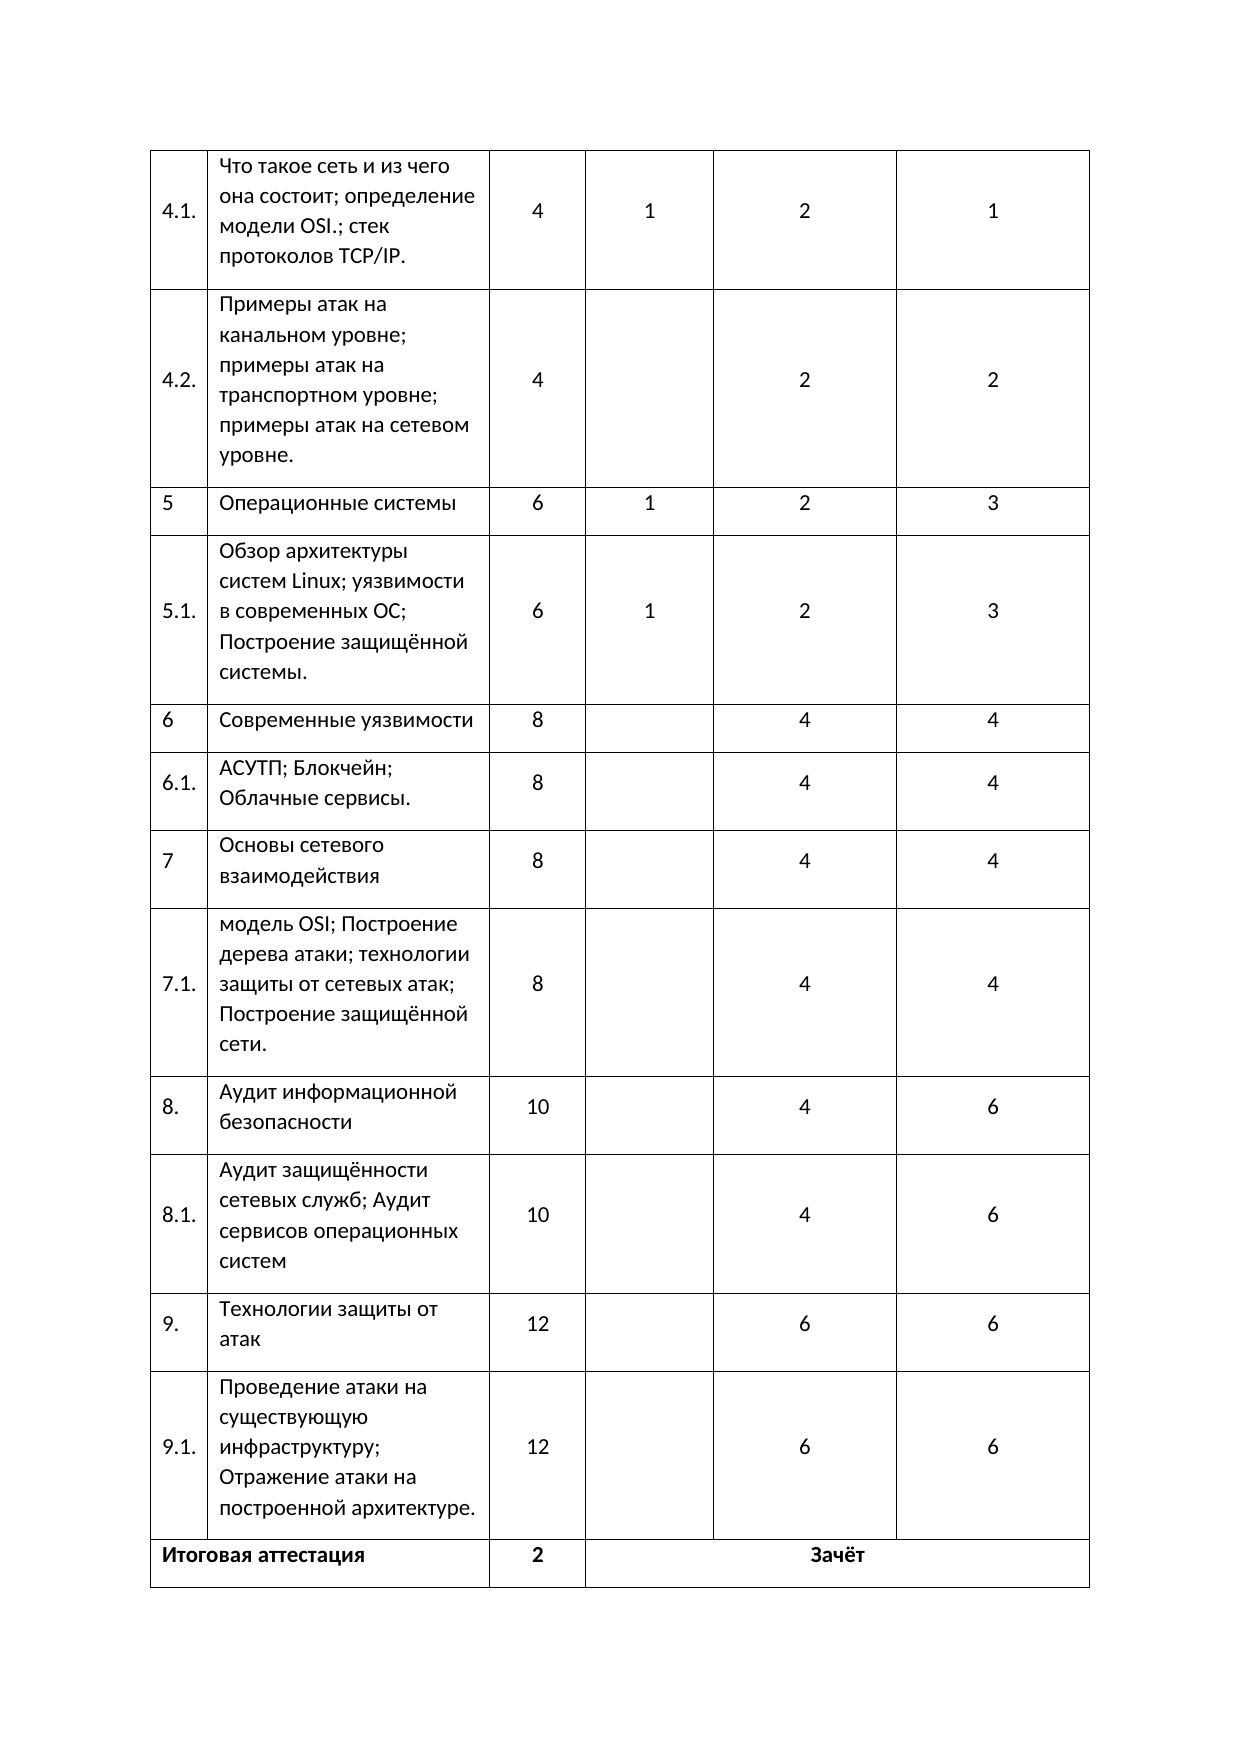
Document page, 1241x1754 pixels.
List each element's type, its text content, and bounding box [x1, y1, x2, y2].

table_cell 2 [714, 536, 896, 704]
table_cell 4 [714, 831, 896, 908]
table_cell 2 [714, 488, 896, 535]
table_cell АСУТП; Блокчейн; Облачные сервисы. [208, 753, 489, 829]
table_cell [586, 831, 713, 908]
table_cell 2 [714, 290, 896, 487]
table_cell 6 [490, 536, 585, 704]
table_cell 7.1. [151, 909, 207, 1076]
table_cell 4 [714, 705, 896, 752]
table_cell 4 [714, 1155, 896, 1293]
table_cell 8 [490, 831, 585, 908]
table_cell Основы сетевого взаимодействия [208, 831, 489, 908]
table_cell 8 [490, 909, 585, 1076]
table_cell 10 [490, 1077, 585, 1154]
table_cell 6 [714, 1372, 896, 1539]
table_cell Операционные системы [208, 488, 489, 535]
table_cell Аудит информационной безопасности [208, 1077, 489, 1154]
table_cell Примеры атак на канальном уровне; примеры атак на транспортном уровне; примеры атак на сетевом уровне. [208, 290, 489, 487]
table_cell 6.1. [151, 753, 207, 829]
table_cell Обзор архитектуры систем Linux; уязвимости в современных ОС; Построение защищённой системы. [208, 536, 489, 704]
table_cell 6 [714, 1294, 896, 1371]
table_cell Итоговая аттестация [151, 1540, 489, 1587]
table_cell Зачёт [586, 1540, 1089, 1587]
table_cell [586, 909, 713, 1076]
table_cell 4 [714, 909, 896, 1076]
table_cell [586, 1294, 713, 1371]
table_cell 2 [490, 1540, 585, 1587]
table_cell 8 [490, 705, 585, 752]
table_cell 4 [897, 909, 1089, 1076]
table_cell 1 [586, 151, 713, 288]
table_cell 9.1. [151, 1372, 207, 1539]
table_cell 1 [586, 488, 713, 535]
table_cell 12 [490, 1372, 585, 1539]
table_cell Современные уязвимости [208, 705, 489, 752]
table_cell 12 [490, 1294, 585, 1371]
table_cell [586, 290, 713, 487]
table_cell 4 [714, 1077, 896, 1154]
table_cell 6 [151, 705, 207, 752]
table_cell 9. [151, 1294, 207, 1371]
table_cell 5 [151, 488, 207, 535]
table_cell 4 [897, 705, 1089, 752]
table_cell 6 [897, 1294, 1089, 1371]
table_cell 6 [897, 1155, 1089, 1293]
table_cell Технологии защиты от атак [208, 1294, 489, 1371]
table_cell 6 [897, 1372, 1089, 1539]
table_cell 8 [490, 753, 585, 829]
table_cell 6 [897, 1077, 1089, 1154]
table_cell 8. [151, 1077, 207, 1154]
table_cell 8.1. [151, 1155, 207, 1293]
table_cell 4.2. [151, 290, 207, 487]
table_cell 6 [490, 488, 585, 535]
table_cell 4 [490, 151, 585, 288]
table_cell 4 [490, 290, 585, 487]
table_cell [586, 1372, 713, 1539]
table_cell 4 [897, 831, 1089, 908]
table_cell 4 [714, 753, 896, 829]
table_cell Что такое сеть и из чего она состоит; определение модели OSI.; стек протоколов TCP/IP. [208, 151, 489, 288]
table_cell 2 [897, 290, 1089, 487]
table_cell [586, 753, 713, 829]
table_cell [586, 705, 713, 752]
table_cell модель OSI; Построение дерева атаки; технологии защиты от сетевых атак; Построение защищённой сети. [208, 909, 489, 1076]
table_cell [586, 1077, 713, 1154]
table_cell 7 [151, 831, 207, 908]
table_cell [586, 1155, 713, 1293]
table_cell 5.1. [151, 536, 207, 704]
table_cell 1 [586, 536, 713, 704]
table_cell 2 [714, 151, 896, 288]
table_cell 4 [897, 753, 1089, 829]
table_cell Проведение атаки на существующую инфраструктуру; Отражение атаки на построенной архитектуре. [208, 1372, 489, 1539]
table_cell Аудит защищённости сетевых служб; Аудит сервисов операционных систем [208, 1155, 489, 1293]
table_cell 10 [490, 1155, 585, 1293]
table_cell 4.1. [151, 151, 207, 288]
table_cell 1 [897, 151, 1089, 288]
table_cell 3 [897, 536, 1089, 704]
table_cell 3 [897, 488, 1089, 535]
